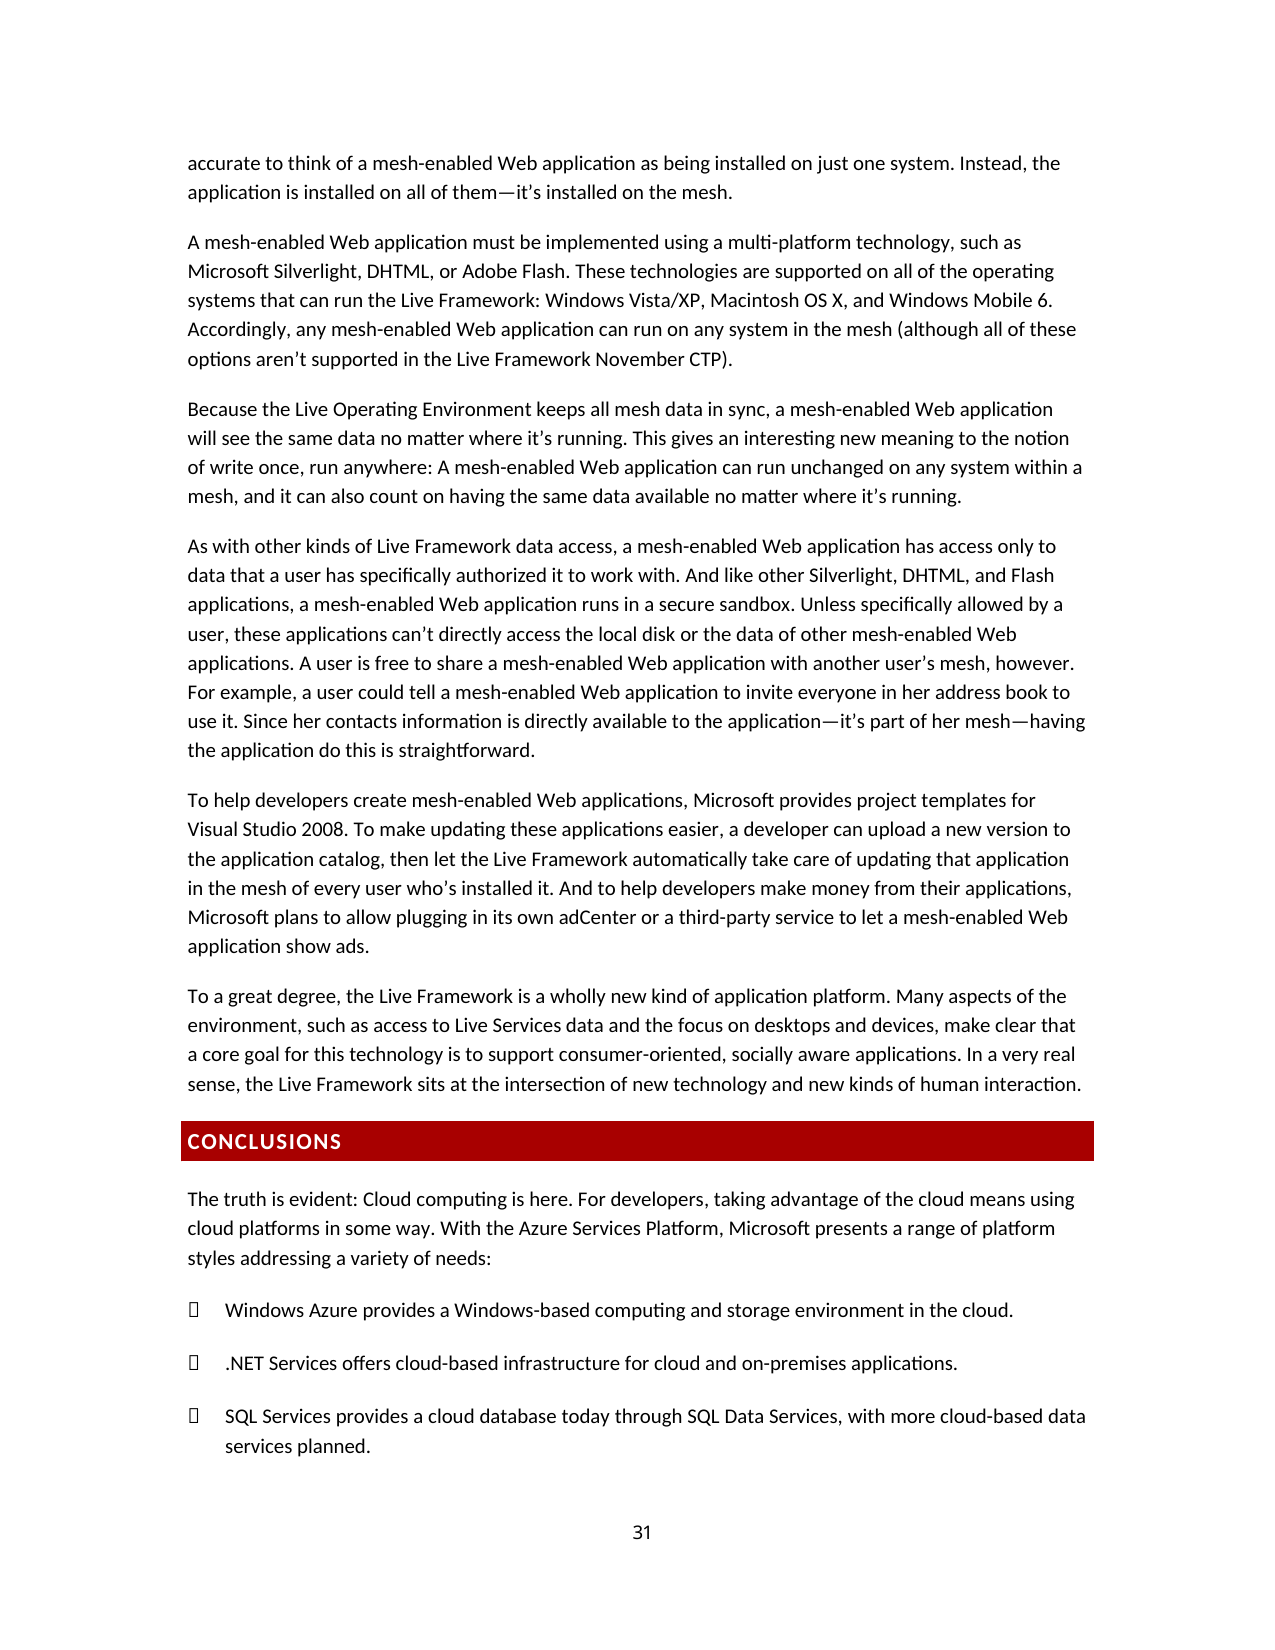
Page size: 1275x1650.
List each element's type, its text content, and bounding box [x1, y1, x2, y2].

text As with other kinds of Live Framework data access, a mesh-enabled Web application has access only to data that a user has specifically authorized it to work with. And like other Silverlight, DHTML, and Flash applications, a mesh-enabled Web application runs in a secure sandbox. Unless specifically allowed by a user, these applications can’t directly access the local disk or the data of other mesh-enabled Web applications. A user is free to share a mesh-enabled Web application with another user’s mesh, however. For example, a user could tell a mesh-enabled Web application to invite everyone in her address book to use it. Since her contacts information is directly available to the application—it’s part of her mesh—having the application do this is straightforward. [187, 533, 1087, 763]
list SQL Services provides a cloud database today through SQL Data Services, with more cloud-based data services planned. [187, 1402, 1087, 1459]
text The truth is evident: Cloud computing is here. For developers, taking advantage of the cloud means using cloud platforms in some way. With the Azure Services Platform, Microsoft presents a range of platform styles addressing a variety of needs: [187, 1186, 1087, 1270]
text To help developers create mesh-enabled Web applications, Microsoft provides project templates for Visual Studio 2008. To make updating these applications easier, a developer can upload a new version to the application catalog, then let the Live Framework automatically take care of updating that application in the mesh of every user who’s installed it. And to help developers make money from their applications, Microsoft plans to allow plugging in its own adCenter or a third-party service to let a mesh-enabled Web application show ads. [187, 787, 1087, 959]
list .NET Services offers cloud-based infrastructure for cloud and on-premises applications. [187, 1348, 1087, 1377]
subtitle Conclusions [188, 1127, 1087, 1155]
text To a great degree, the Live Framework is a wholly new kind of application platform. Many aspects of the environment, such as access to Live Services data and the focus on desktops and devices, make clear that a core goal for this technology is to support consumer-oriented, socially aware applications. In a very real sense, the Live Framework sits at the intersection of new technology and new kinds of human interaction. [187, 983, 1087, 1096]
list Windows Azure provides a Windows-based computing and storage environment in the cloud. [187, 1295, 1087, 1323]
text A mesh-enabled Web application must be implemented using a multi-platform technology, such as Microsoft Silverlight, DHTML, or Adobe Flash. These technologies are supported on all of the operating systems that can run the Live Framework: Windows Vista/XP, Macintosh OS X, and Windows Mobile 6. Accordingly, any mesh-enabled Web application can run on any system in the mesh (although all of these options aren’t supported in the Live Framework November CTP). [187, 229, 1087, 371]
text Because the Live Operating Environment keeps all mesh data in sync, a mesh-enabled Web application will see the same data no matter where it’s running. This gives an interesting new meaning to the notion of write once, run anywhere: A mesh-enabled Web application can run unchanged on any system within a mesh, and it can also count on having the same data available no matter where it’s running. [187, 396, 1087, 509]
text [187, 150, 1087, 204]
